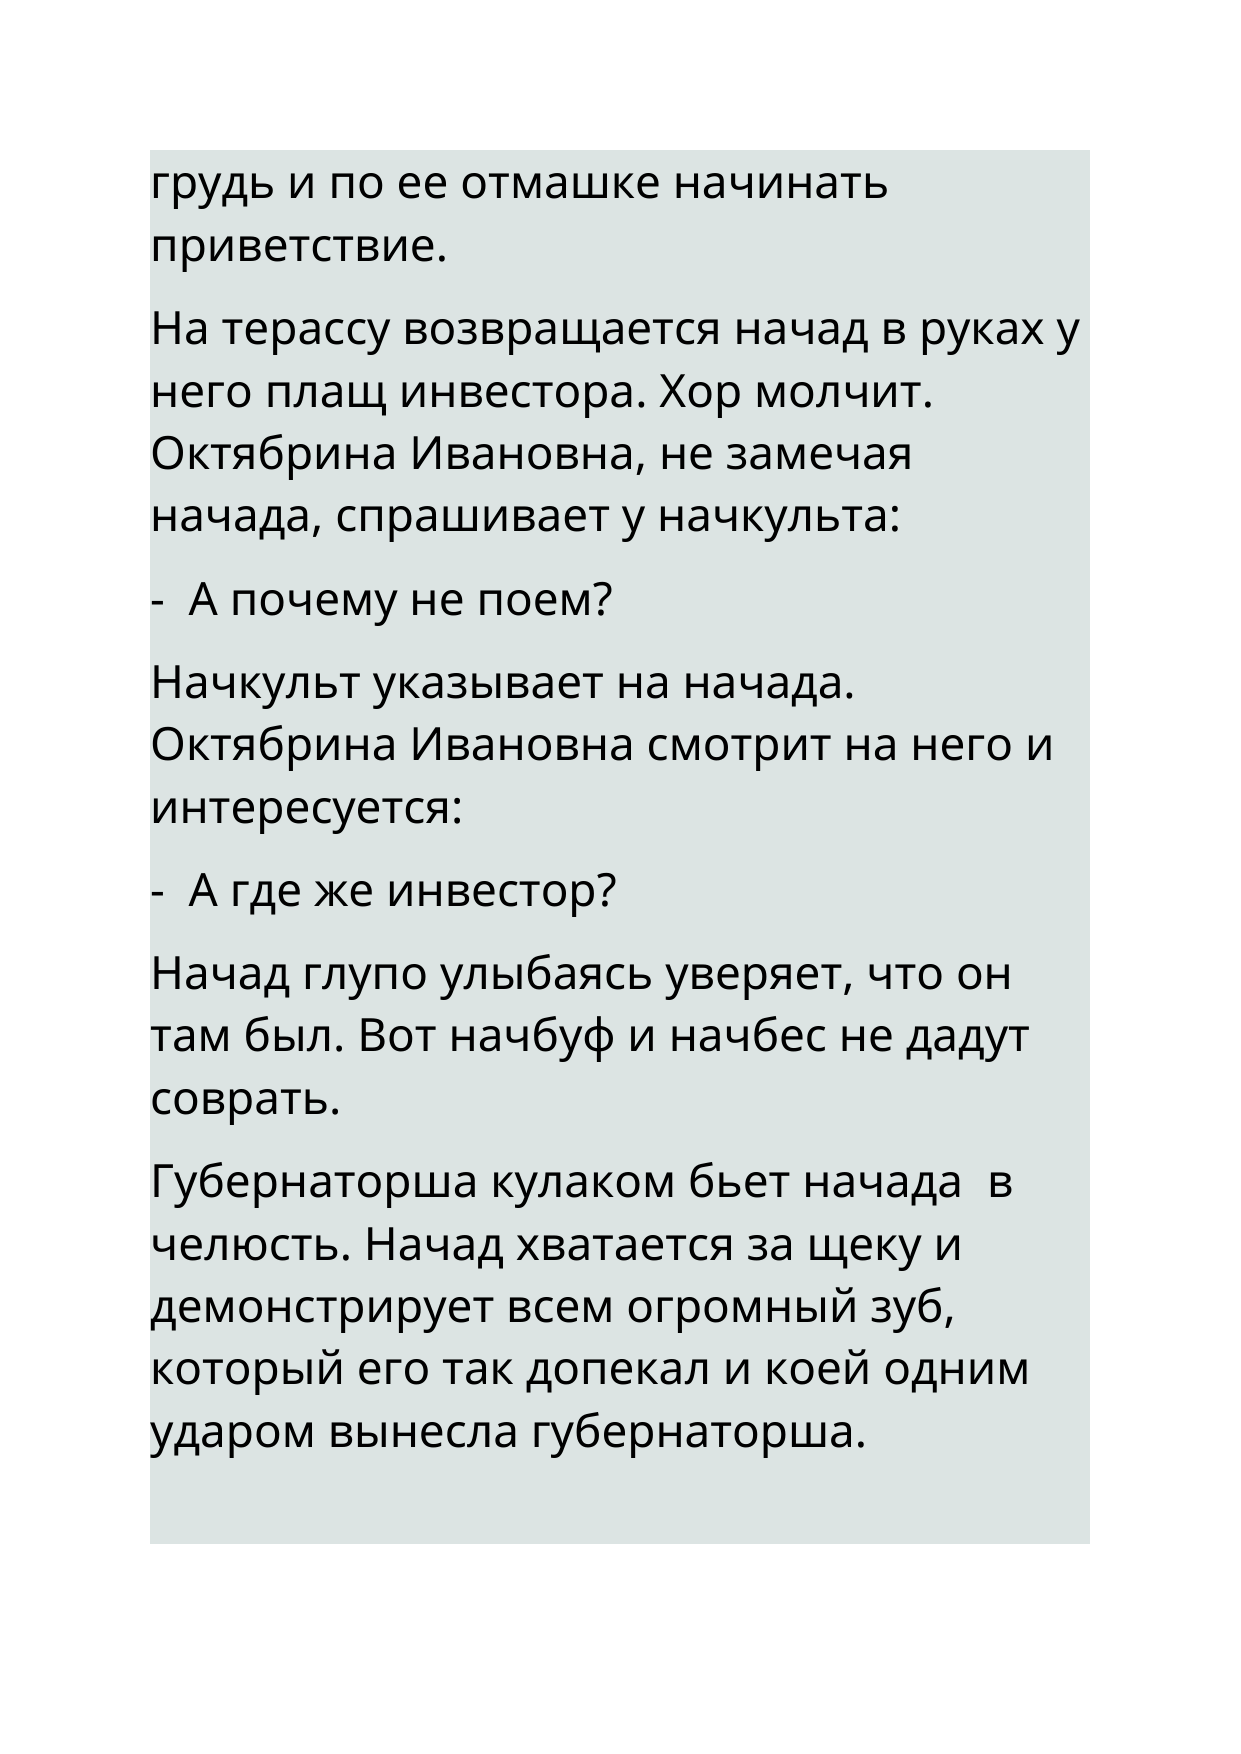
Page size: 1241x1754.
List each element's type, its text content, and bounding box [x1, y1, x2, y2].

text На терассу возвращается начад в руках у него плащ инвестора. Хор молчит. Октябрина Ивановна, не замечая начада, спрашивает у начкульта: [150, 296, 1090, 545]
text Начад глупо улыбаясь уверяет, что он там был. Вот начбуф и начбес не дадут соврать. [150, 941, 1090, 1128]
text - А почему не поем? [150, 566, 1090, 628]
text - А где же инвестор? [150, 857, 1090, 920]
text Начкульт указывает на начада. Октябрина Ивановна смотрит на него и интересуется: [150, 649, 1090, 836]
text Губернаторша кулаком бьет начада в челюсть. Начад хватается за щеку и демонстрирует всем огромный зуб, который его так допекал и коей одним ударом вынесла губернаторша. [150, 1148, 1090, 1461]
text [150, 150, 1090, 275]
